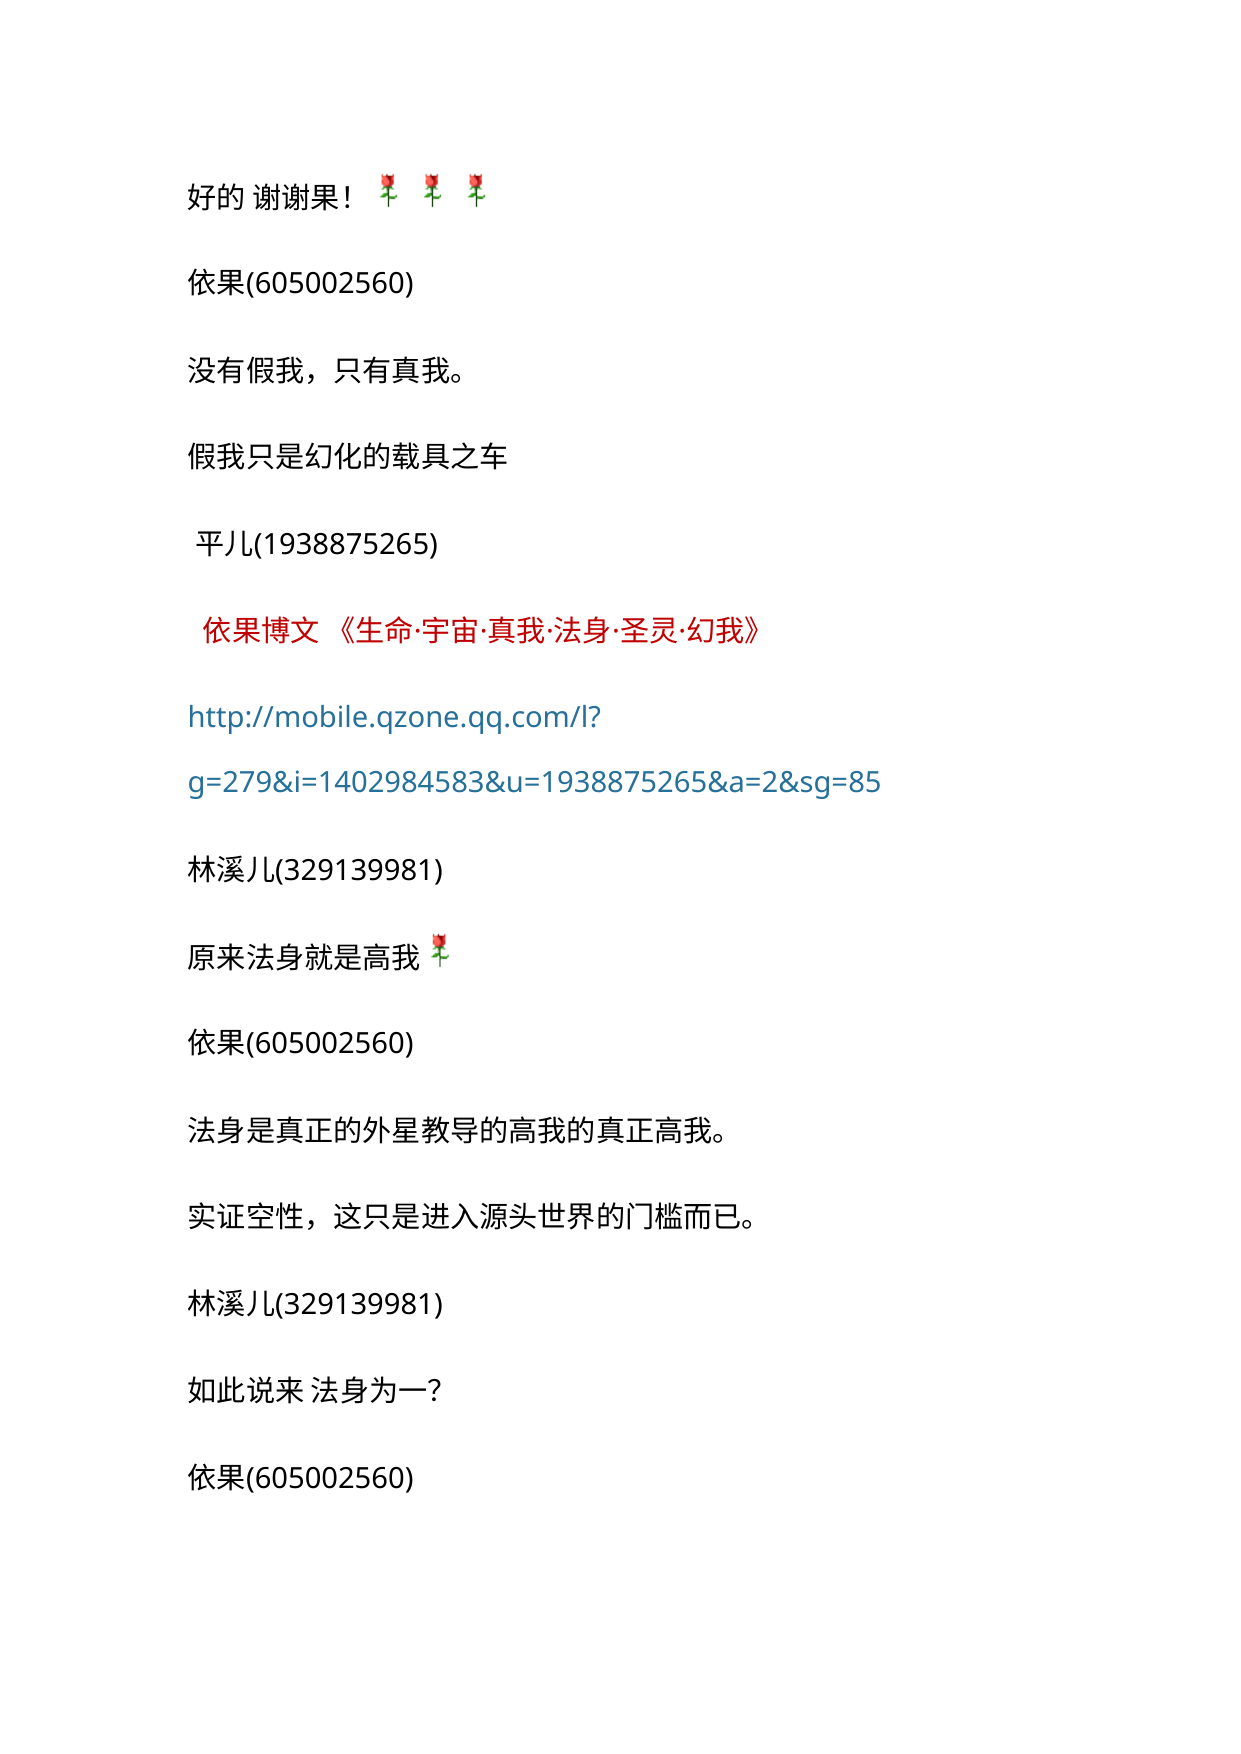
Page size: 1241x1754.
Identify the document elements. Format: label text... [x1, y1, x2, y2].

text 依果(605002560) [187, 249, 1053, 314]
text 原来法身就是高我 [187, 922, 1053, 987]
picture [457, 171, 495, 209]
text 依果(605002560) [187, 1443, 1053, 1508]
text 好的 谢谢果！ [187, 162, 1053, 227]
text 法身是真正的外星教导的高我的真正高我。 [187, 1096, 1053, 1161]
text 林溪儿(329139981) [187, 835, 1053, 900]
text 依果(605002560) [187, 1009, 1053, 1074]
text http://mobile.qzone.qq.com/l?g=279&i=1402984583&u=1938875265&a=2&sg=85 [187, 683, 1053, 813]
picture [420, 931, 459, 969]
text 林溪儿(329139981) [187, 1269, 1053, 1334]
text 假我只是幻化的载具之车 [187, 423, 1053, 488]
picture [413, 171, 451, 209]
text 平儿(1938875265) [187, 509, 1053, 574]
text 依果博文 《生命·宇宙·真我·法身·圣灵·幻我》 [187, 596, 1053, 661]
text 没有假我，只有真我。 [187, 336, 1053, 401]
text 如此说来 法身为一？ [187, 1356, 1053, 1421]
picture [369, 171, 407, 209]
text 实证空性，这只是进入源头世界的门槛而已。 [187, 1183, 1053, 1248]
